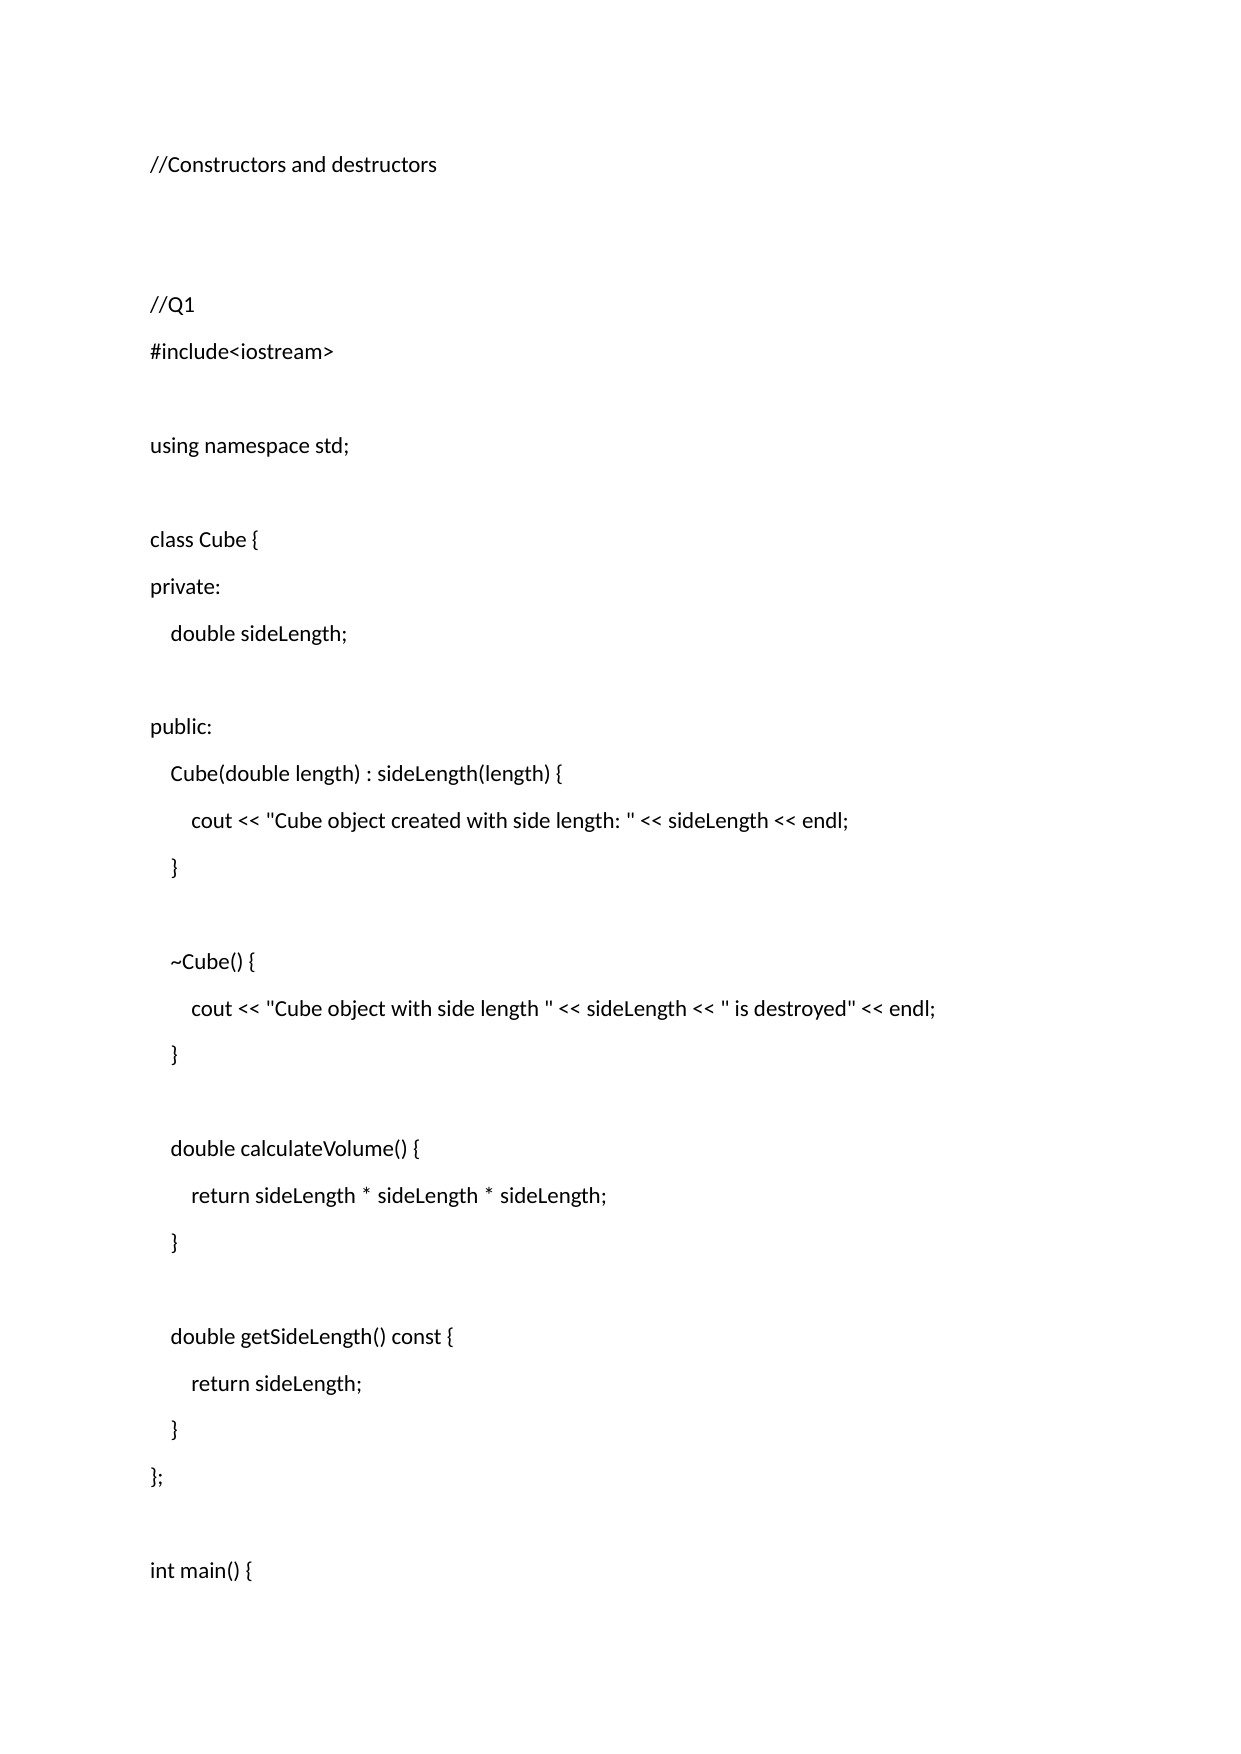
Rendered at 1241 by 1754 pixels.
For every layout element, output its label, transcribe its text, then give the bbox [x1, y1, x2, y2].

text private: [150, 572, 1090, 600]
text ~Cube() { [150, 947, 1090, 975]
text } [150, 1041, 1090, 1069]
text cout << "Cube object with side length " << sideLength << " is destroyed" << endl; [150, 994, 1090, 1022]
text using namespace std; [150, 431, 1090, 459]
text double sideLength; [150, 619, 1090, 647]
text return sideLength * sideLength * sideLength; [150, 1181, 1090, 1209]
text Cube(double length) : sideLength(length) { [150, 759, 1090, 787]
text #include<iostream> [150, 337, 1090, 366]
text }; [150, 1462, 1090, 1491]
text //Constructors and destructors [150, 150, 1090, 178]
text return sideLength; [150, 1369, 1090, 1397]
text } [150, 853, 1090, 881]
text public: [150, 712, 1090, 741]
text double calculateVolume() { [150, 1134, 1090, 1162]
text } [150, 1416, 1090, 1444]
text double getSideLength() const { [150, 1322, 1090, 1350]
text int main() { [150, 1556, 1090, 1584]
text //Q1 [150, 291, 1090, 319]
text } [150, 1228, 1090, 1256]
text cout << "Cube object created with side length: " << sideLength << endl; [150, 806, 1090, 834]
text class Cube { [150, 525, 1090, 553]
